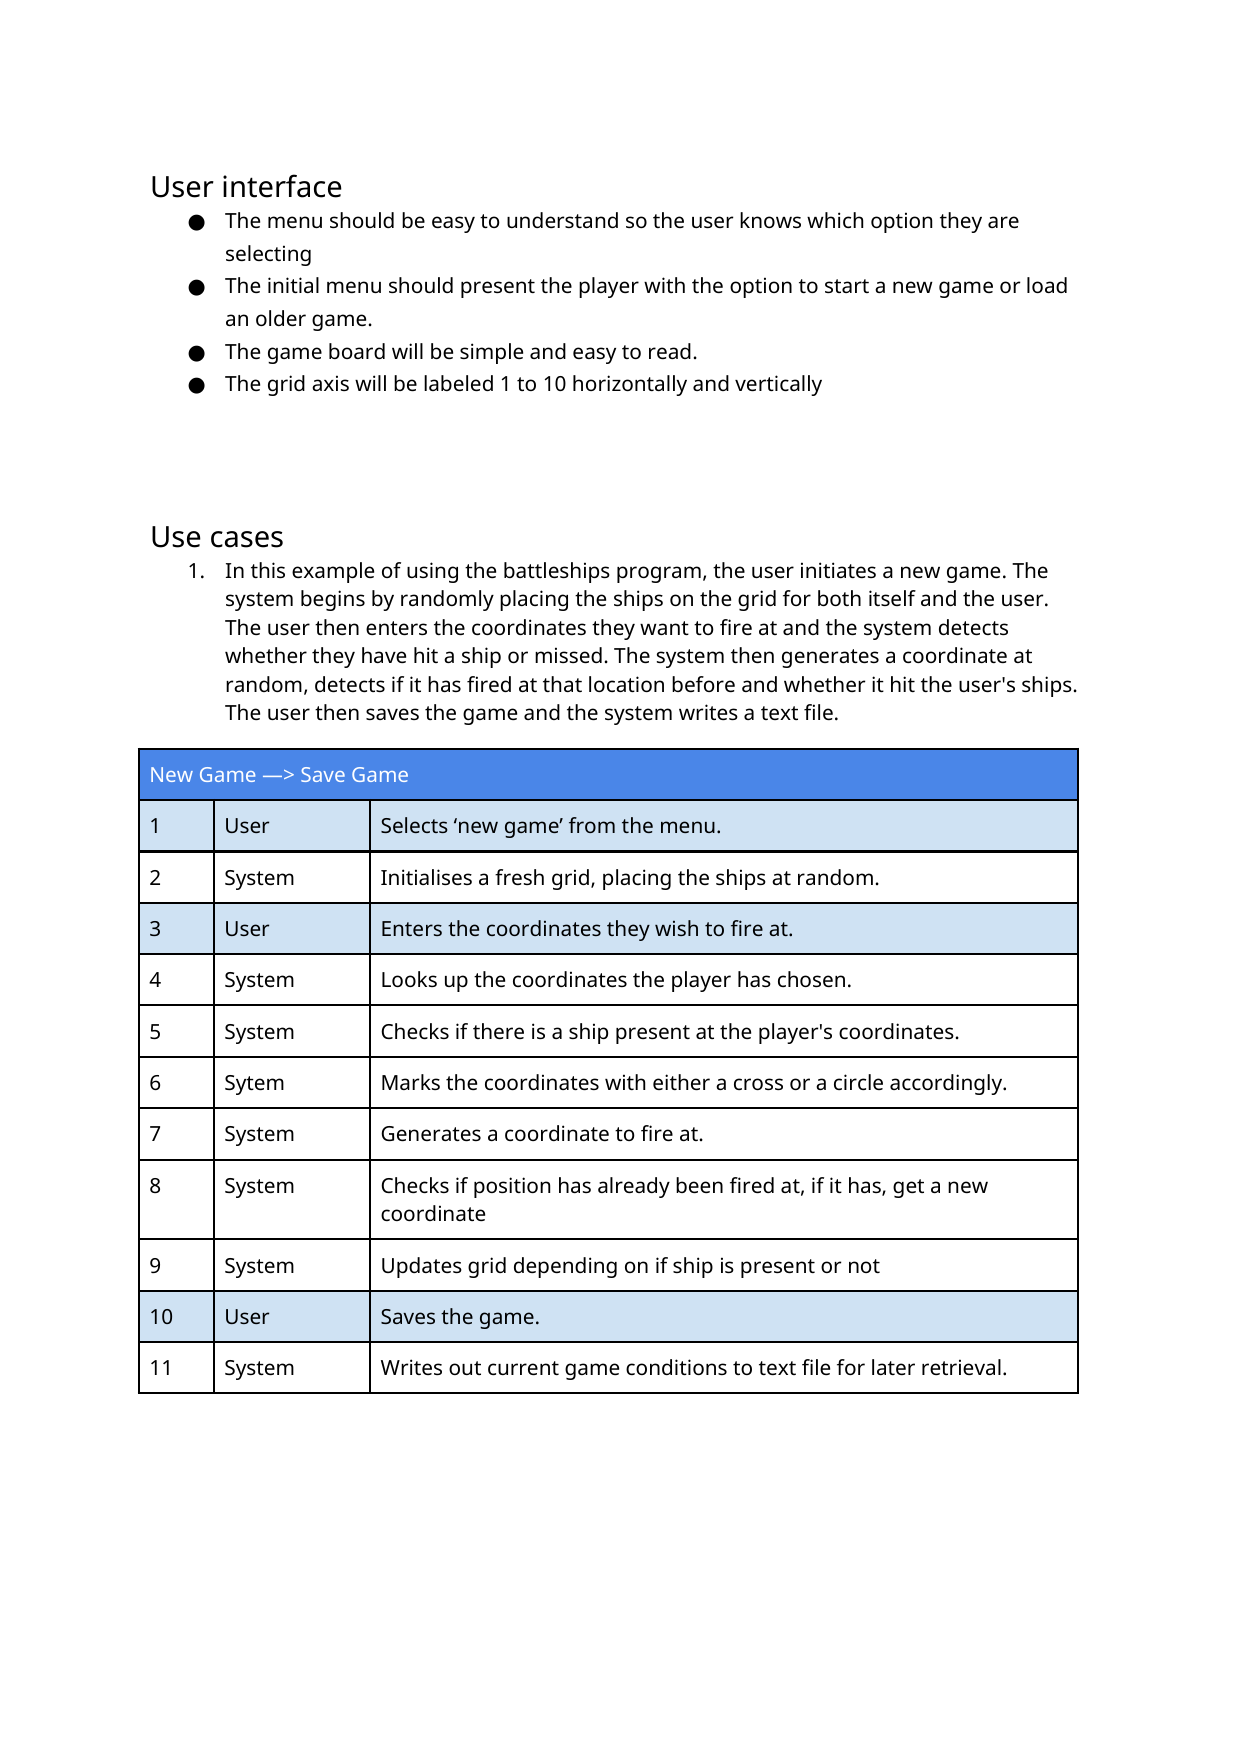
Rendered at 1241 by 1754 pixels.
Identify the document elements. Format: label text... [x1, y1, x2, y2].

table_cell User [215, 904, 369, 953]
table_cell 9 [140, 1240, 213, 1289]
table_cell 4 [140, 955, 213, 1004]
table_cell Saves the game. [371, 1292, 1077, 1341]
table_cell System [215, 1109, 369, 1158]
table_cell Initialises a fresh grid, placing the ships at random. [371, 853, 1077, 902]
table_cell 10 [140, 1292, 213, 1341]
table_cell 7 [140, 1109, 213, 1158]
list In this example of using the battleships program, the user initiates a new game. The system begins by randomly placing the ships on the grid for both itself and the user. The user then enters the coordinates they want to fire at and the system detects whether they have hit a ship or missed. The system then generates a coordinate at random, detects if it has fired at that location before and whether it hit the user's ships. The user then saves the game and the system writes a text file. [187, 556, 1090, 727]
list The grid axis will be labeled 1 to 10 horizontally and vertically [187, 369, 1090, 398]
subtitle User interface [150, 167, 1090, 206]
table_cell 1 [140, 801, 213, 850]
table_cell User [215, 801, 369, 850]
table_cell Updates grid depending on if ship is present or not [371, 1240, 1077, 1289]
table_cell 3 [140, 904, 213, 953]
table_cell Writes out current game conditions to text file for later retrieval. [371, 1343, 1077, 1392]
list The menu should be easy to understand so the user knows which option they are selecting [187, 206, 1090, 267]
table_cell 11 [140, 1343, 213, 1392]
list The initial menu should present the player with the option to start a new game or load an older game. [187, 272, 1090, 333]
table_cell Marks the coordinates with either a cross or a circle accordingly. [371, 1058, 1077, 1107]
table_cell Generates a coordinate to fire at. [371, 1109, 1077, 1158]
table_cell Looks up the coordinates the player has chosen. [371, 955, 1077, 1004]
table_cell 6 [140, 1058, 213, 1107]
table_cell Enters the coordinates they wish to fire at. [371, 904, 1077, 953]
table_cell 8 [140, 1161, 213, 1238]
table_cell System [215, 1006, 369, 1056]
list The game board will be simple and easy to read. [187, 337, 1090, 365]
table_cell Sytem [215, 1058, 369, 1107]
table_cell System [215, 853, 369, 902]
table_cell 5 [140, 1006, 213, 1056]
table_cell Checks if there is a ship present at the player's coordinates. [371, 1006, 1077, 1056]
table_cell System [215, 1343, 369, 1392]
table_cell User [215, 1292, 369, 1341]
subtitle Use cases [150, 516, 1090, 556]
table_header New Game —> Save Game [140, 750, 1077, 799]
table_cell System [215, 1161, 369, 1238]
table_cell System [215, 955, 369, 1004]
table_cell Selects ‘new game’ from the menu. [371, 801, 1077, 850]
table_cell Checks if position has already been fired at, if it has, get a new coordinate [371, 1161, 1077, 1238]
table_cell System [215, 1240, 369, 1289]
table_cell 2 [140, 853, 213, 902]
